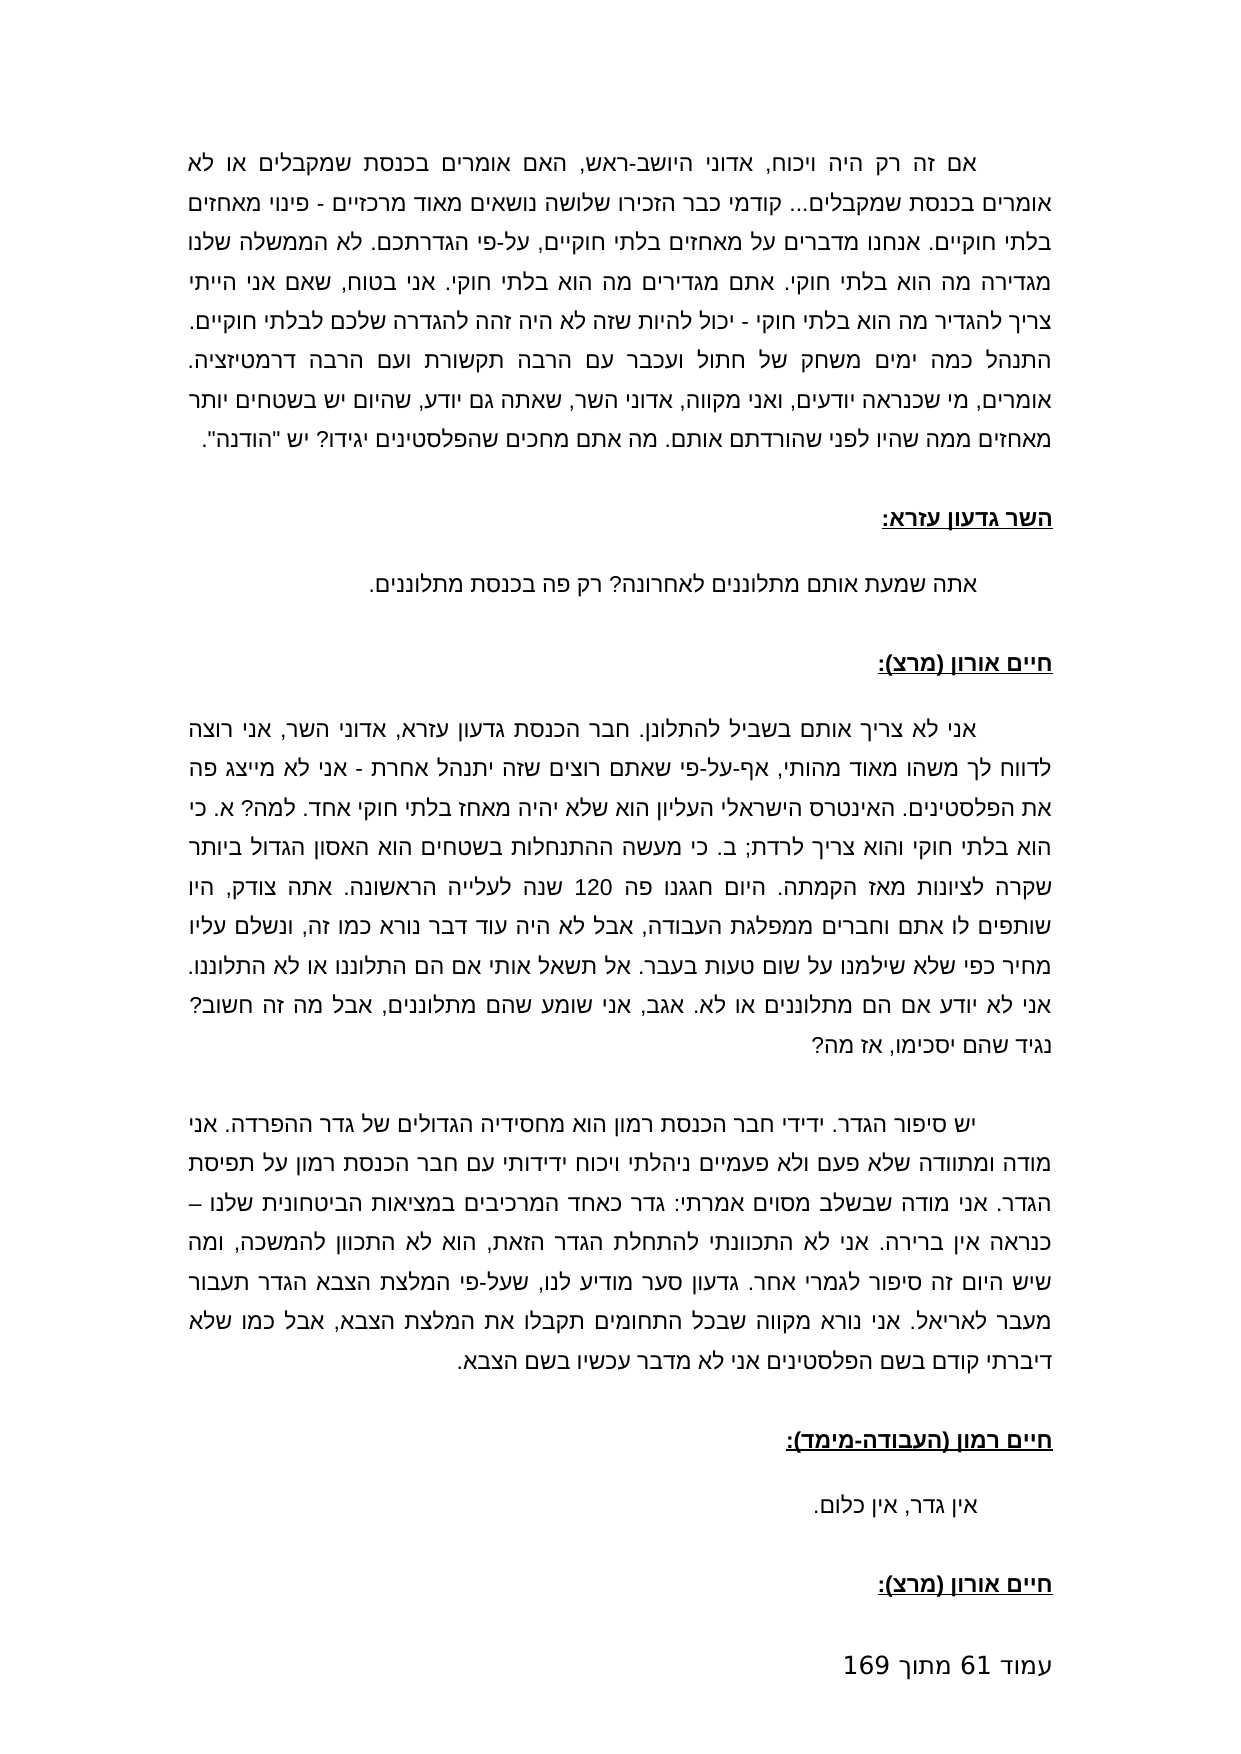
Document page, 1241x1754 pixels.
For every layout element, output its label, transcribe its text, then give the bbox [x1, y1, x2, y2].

text השר גדעון עזרא: [187, 505, 1053, 532]
text חיים רמון (העבודה-מימד): [187, 1427, 1053, 1453]
text אם זה רק היה ויכוח, אדוני היושב-ראש, האם אומרים בכנסת שמקבלים או לא אומרים בכנסת שמקבלים... קודמי כבר הזכירו שלושה נושאים מאוד מרכזיים - פינוי מאחזים בלתי חוקיים. אנחנו מדברים על מאחזים בלתי חוקיים, על-פי הגדרתכם. לא הממשלה שלנו מגדירה מה הוא בלתי חוקי. אתם מגדירים מה הוא בלתי חוקי. אני בטוח, שאם אני הייתי צריך להגדיר מה הוא בלתי חוקי - יכול להיות שזה לא היה זהה להגדרה שלכם לבלתי חוקיים. התנהל כמה ימים משחק של חתול ועכבר עם הרבה תקשורת ועם הרבה דרמטיזציה. אומרים, מי שכנראה יודעים, ואני מקווה, אדוני השר, שאתה גם יודע, שהיום יש בשטחים יותר מאחזים ממה שהיו לפני שהורדתם אותם. מה אתם מחכים שהפלסטינים יגידו? יש "הודנה". [187, 150, 1053, 453]
text אני לא צריך אותם בשביל להתלונן. חבר הכנסת גדעון עזרא, אדוני השר, אני רוצה לדווח לך משהו מאוד מהותי, אף-על-פי שאתם רוצים שזה יתנהל אחרת - אני לא מייצג פה את הפלסטינים. האינטרס הישראלי העליון הוא שלא יהיה מאחז בלתי חוקי אחד. למה? א. כי הוא בלתי חוקי והוא צריך לרדת; ב. כי מעשה ההתנחלות בשטחים הוא האסון הגדול ביותר שקרה לציונות מאז הקמתה. היום חגגנו פה 120 שנה לעלייה הראשונה. אתה צודק, היו שותפים לו אתם וחברים ממפלגת העבודה, אבל לא היה עוד דבר נורא כמו זה, ונשלם עליו מחיר כפי שלא שילמנו על שום טעות בעבר. אל תשאל אותי אם הם התלוננו או לא התלוננו. אני לא יודע אם הם מתלוננים או לא. אגב, אני שומע שהם מתלוננים, אבל מה זה חשוב? נגיד שהם יסכימו, אז מה? [187, 716, 1053, 1058]
text חיים אורון (מרצ): [187, 1571, 1053, 1598]
text יש סיפור הגדר. ידידי חבר הכנסת רמון הוא מחסידיה הגדולים של גדר ההפרדה. אני מודה ומתוודה שלא פעם ולא פעמיים ניהלתי ויכוח ידידותי עם חבר הכנסת רמון על תפיסת הגדר. אני מודה שבשלב מסוים אמרתי: גדר כאחד המרכיבים במציאות הביטחונית שלנו – כנראה אין ברירה. אני לא התכוונתי להתחלת הגדר הזאת, הוא לא התכוון להמשכה, ומה שיש היום זה סיפור לגמרי אחר. גדעון סער מודיע לנו, שעל-פי המלצת הצבא הגדר תעבור מעבר לאריאל. אני נורא מקווה שבכל התחומים תקבלו את המלצת הצבא, אבל כמו שלא דיברתי קודם בשם הפלסטינים אני לא מדבר עכשיו בשם הצבא. [187, 1111, 1053, 1374]
text חיים אורון (מרצ): [187, 650, 1053, 676]
text אין גדר, אין כלום. [187, 1492, 1053, 1519]
text אתה שמעת אותם מתלוננים לאחרונה? רק פה בכנסת מתלוננים. [187, 571, 1053, 597]
